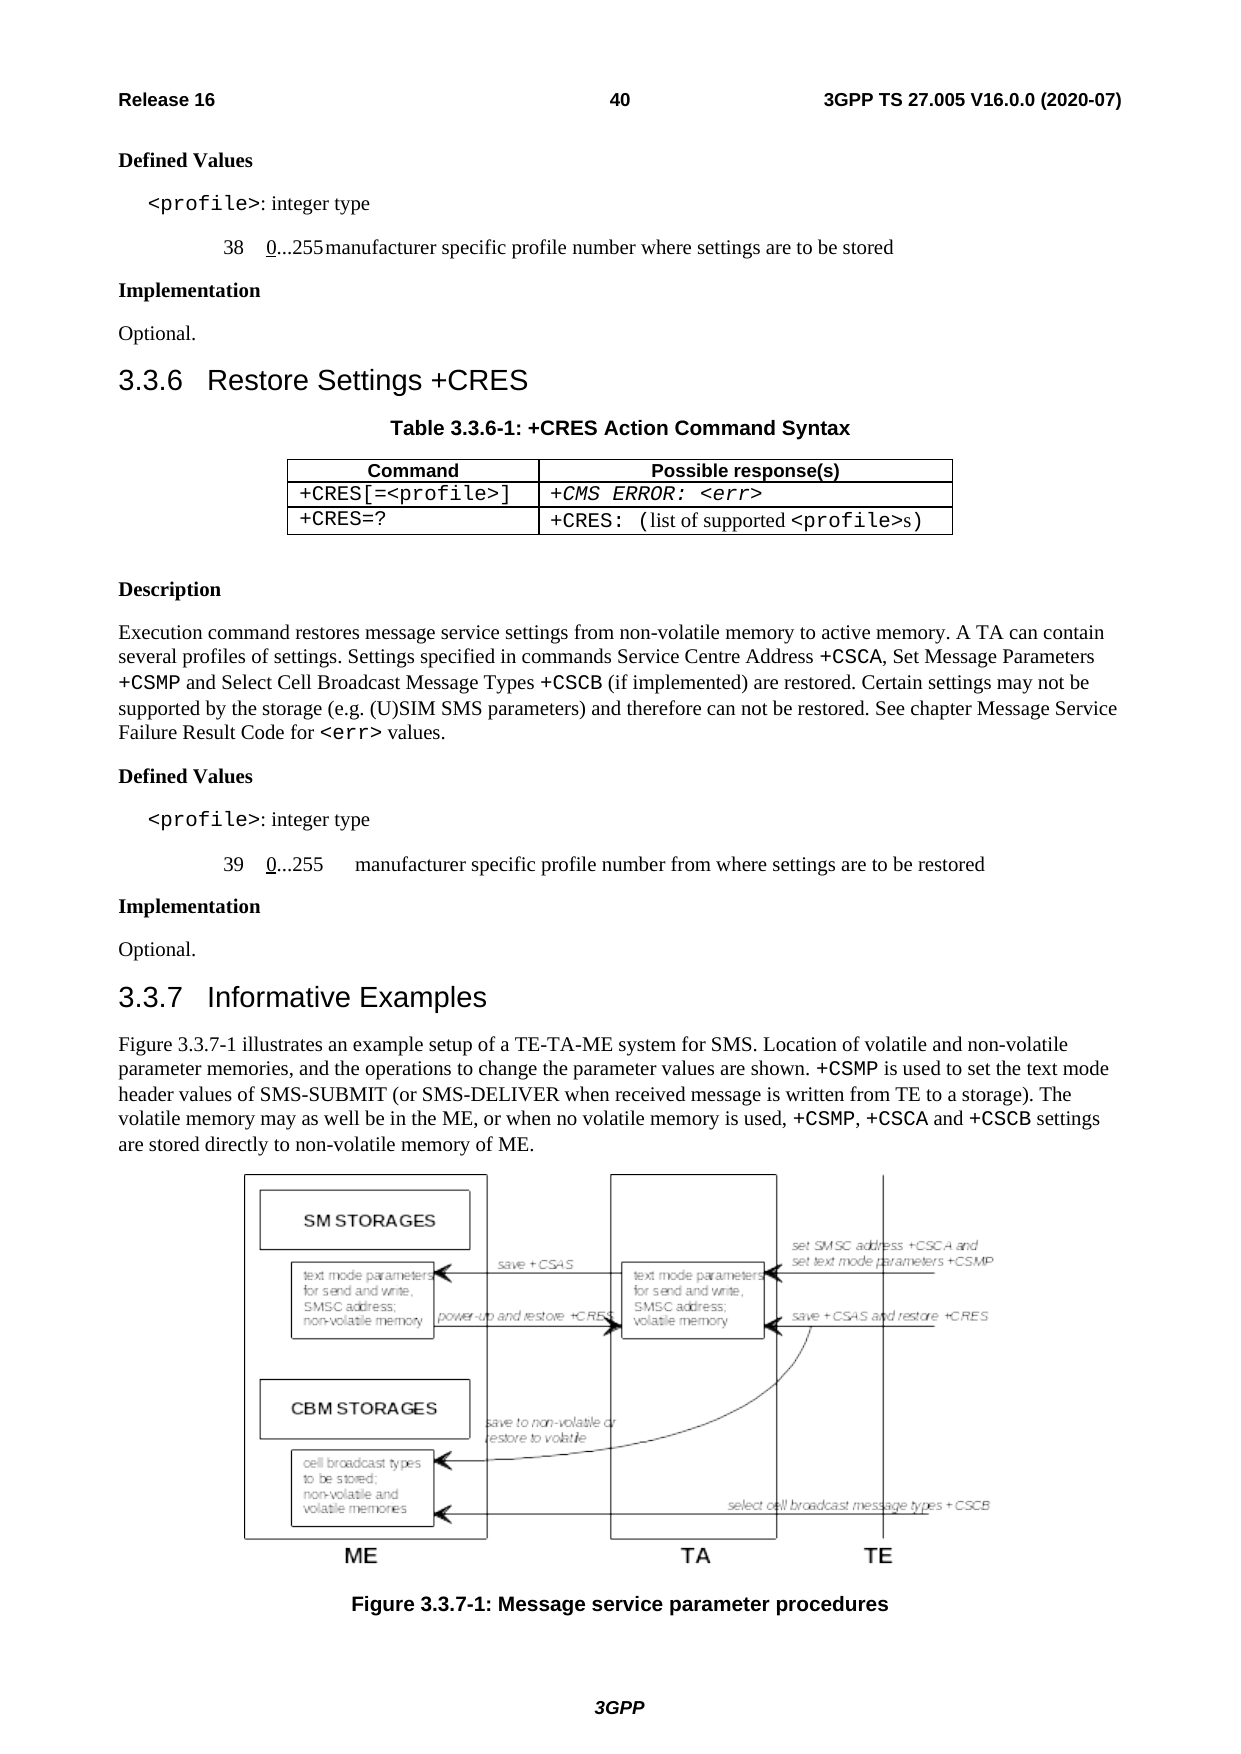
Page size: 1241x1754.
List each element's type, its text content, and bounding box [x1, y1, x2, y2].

subtitle 3.3.6 Restore Settings +CRES [118, 363, 1122, 397]
table_cell +CRES=? [288, 508, 538, 533]
text 0...255 manufacturer specific profile number where settings are to be stored [207, 235, 1122, 259]
table_header Command [288, 460, 538, 481]
table_cell +CMS ERROR: <err> [540, 483, 952, 506]
text Table 3.3.6-1: +CRES Action Command Syntax [118, 416, 1122, 440]
text Optional. [118, 937, 1122, 961]
text 0...255 manufacturer specific profile number from where settings are to be restored [207, 852, 1122, 876]
text Implementation [118, 894, 1122, 918]
text Description [118, 577, 1122, 601]
text Execution command restores message service settings from non-volatile memory to active memory. A TA can contain several profiles of settings. Settings specified in commands Service Centre Address +CSCA, Set Message Parameters +CSMP and Select Cell Broadcast Message Types +CSCB (if implemented) are restored. Certain settings may not be supported by the storage (e.g. (U)SIM SMS parameters) and therefore can not be restored. See chapter Message Service Failure Result Code for <err> values. [118, 620, 1122, 746]
subtitle 3.3.7 Informative Examples [118, 980, 1122, 1013]
text Figure 3.3.7-1: Message service parameter procedures [118, 1592, 1122, 1616]
text Defined Values [118, 764, 1122, 788]
text Optional. [118, 321, 1122, 345]
text Implementation [118, 278, 1122, 302]
text Defined Values [118, 148, 1122, 172]
text <profile>: integer type [148, 807, 1122, 833]
text <profile>: integer type [148, 191, 1122, 216]
text Figure 3.3.7-1 illustrates an example setup of a TE-TA-ME system for SMS. Location of volatile and non-volatile parameter memories, and the operations to change the parameter values are shown. +CSMP is used to set the text mode header values of SMS-SUBMIT (or SMS-DELIVER when received message is written from TE to a storage). The volatile memory may as well be in the ME, or when no volatile memory is used, +CSMP, +CSCA and +CSCB settings are stored directly to non-volatile memory of ME. [118, 1032, 1122, 1156]
table_cell +CRES[=<profile>] [288, 483, 538, 506]
table_cell +CRES: (list of supported <profile>s) [540, 508, 952, 533]
table_header Possible response(s) [540, 460, 952, 481]
